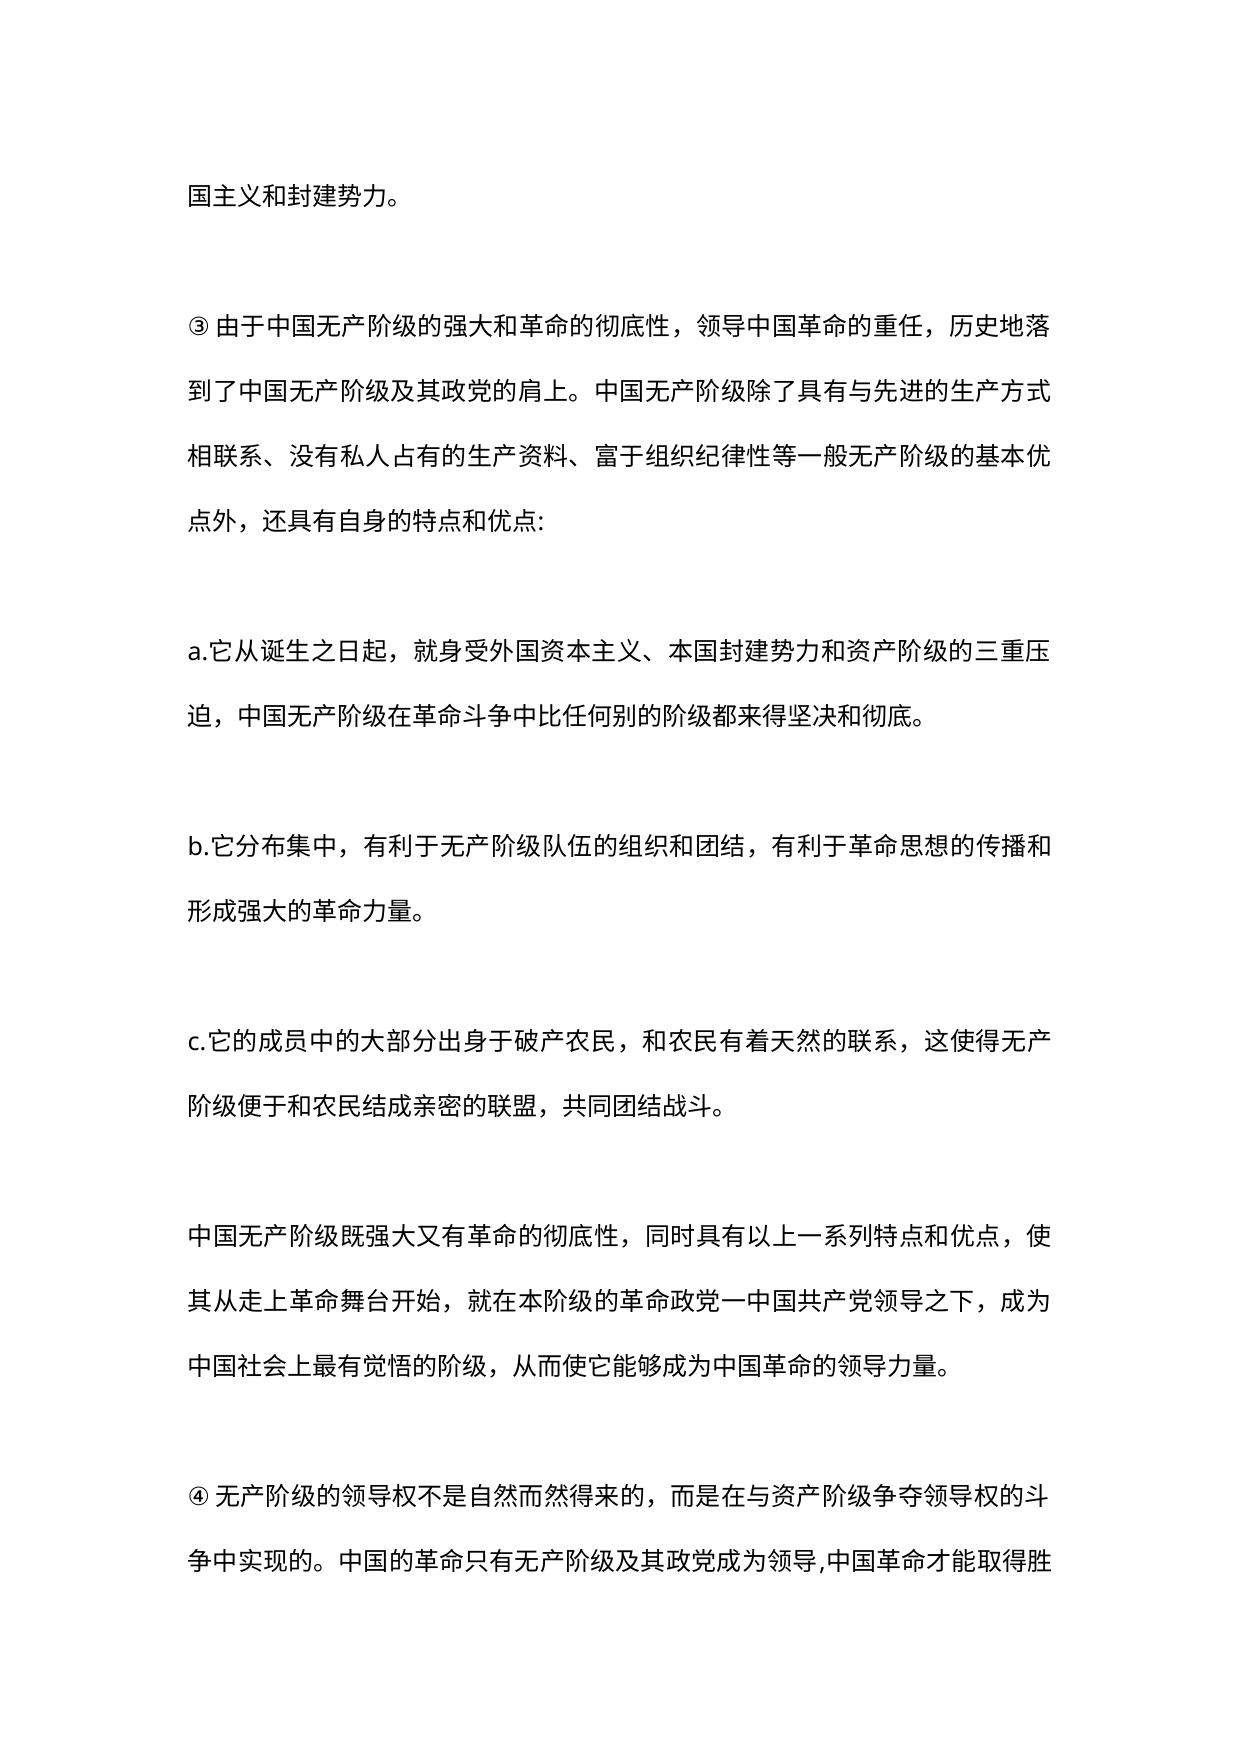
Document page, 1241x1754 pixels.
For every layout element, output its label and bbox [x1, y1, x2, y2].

list [187, 162, 1053, 1592]
